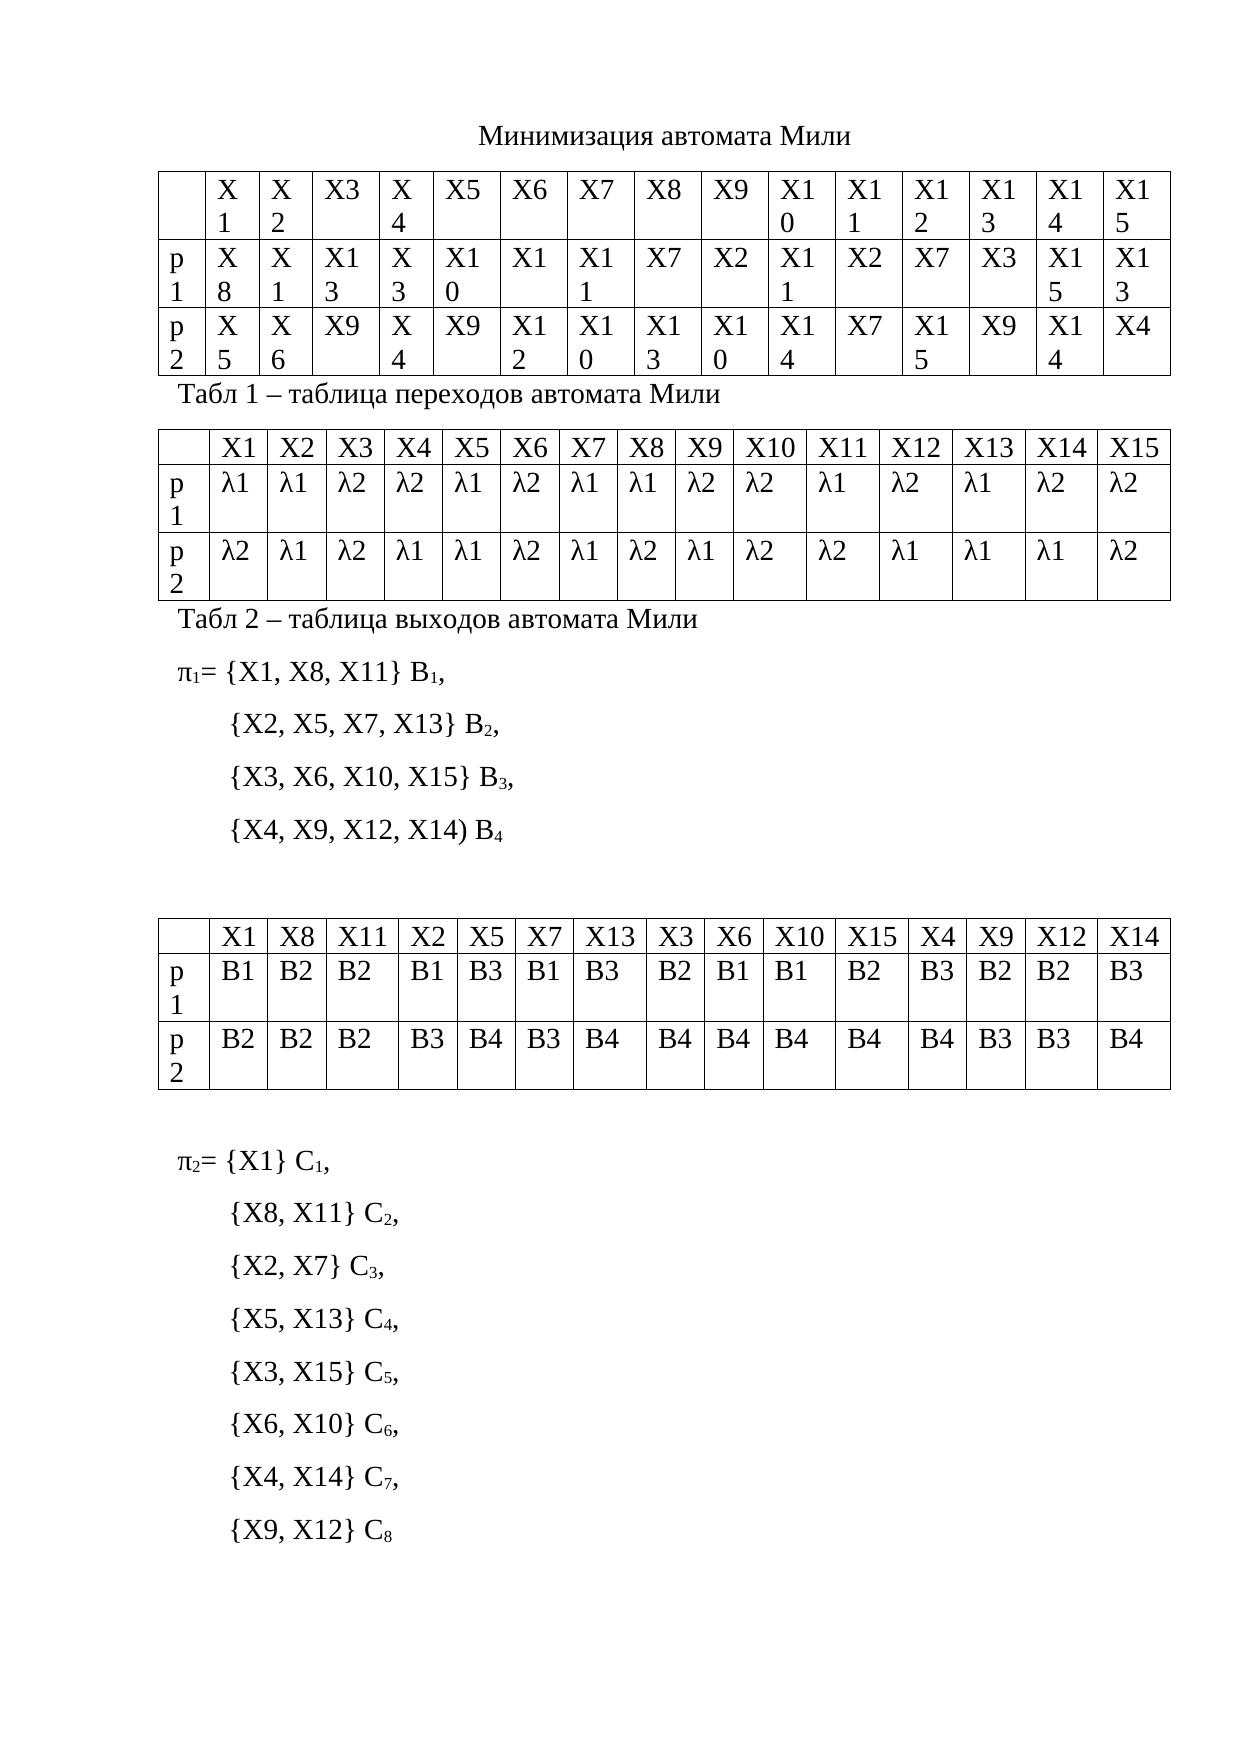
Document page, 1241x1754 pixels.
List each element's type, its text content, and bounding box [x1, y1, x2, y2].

table_header X11 [836, 172, 902, 239]
table_cell λ2 [1098, 533, 1170, 600]
table_cell X13 [313, 240, 379, 307]
table_header X14 [1098, 919, 1170, 952]
table_header X5 [434, 172, 500, 239]
table_header X13 [574, 919, 646, 952]
table_cell λ2 [1098, 465, 1170, 532]
table_cell p2 [159, 308, 205, 375]
text Табл 1 – таблица переходов автомата Мили [177, 376, 1152, 410]
table_header X9 [676, 430, 733, 464]
table_header X5 [443, 430, 500, 464]
table_cell X7 [836, 308, 902, 375]
text π1= {X1, X8, X11} B1, [177, 654, 1152, 687]
table_cell p1 [159, 240, 205, 307]
table_header X10 [734, 430, 806, 464]
table_header X1 [210, 919, 267, 952]
table_cell B4 [909, 1022, 966, 1089]
table_cell X10 [702, 308, 768, 375]
table_header X15 [836, 919, 908, 952]
table_cell B4 [647, 1022, 704, 1089]
table_cell X12 [501, 308, 567, 375]
table_header X3 [313, 172, 379, 239]
table_header X14 [1037, 172, 1103, 239]
table_header X1 [210, 430, 267, 464]
table_header X15 [1104, 172, 1170, 239]
table_cell X11 [568, 240, 634, 307]
table_cell λ1 [560, 533, 617, 600]
table_cell B3 [909, 954, 966, 1021]
text {X6, X10} C6, [177, 1407, 1152, 1440]
table_cell B2 [327, 1022, 398, 1089]
table_cell λ2 [210, 533, 267, 600]
table_cell X4 [1104, 308, 1170, 375]
table_cell λ1 [443, 533, 500, 600]
table_header X8 [635, 172, 701, 239]
table_cell X6 [260, 308, 312, 375]
table_header X1 [206, 172, 259, 239]
table_header X11 [807, 430, 879, 464]
table_header X8 [618, 430, 675, 464]
table_header X15 [1098, 430, 1170, 464]
table_cell X8 [206, 240, 259, 307]
table_cell B2 [967, 954, 1025, 1021]
table_cell λ2 [1026, 465, 1097, 532]
table_cell B4 [764, 1022, 835, 1089]
table_cell B3 [516, 1022, 573, 1089]
table_header X6 [501, 172, 567, 239]
table_cell p1 [159, 465, 209, 532]
table_cell λ2 [676, 465, 733, 532]
table_cell B1 [516, 954, 573, 1021]
table_header X14 [1026, 430, 1097, 464]
table_cell X2 [836, 240, 902, 307]
table_cell p1 [159, 954, 209, 1021]
table_header X9 [967, 919, 1025, 952]
table_cell λ2 [327, 533, 384, 600]
table_cell λ2 [327, 465, 384, 532]
table_cell λ2 [385, 465, 442, 532]
table_cell B3 [967, 1022, 1025, 1089]
table_cell X15 [1037, 240, 1103, 307]
table_cell B3 [1098, 954, 1170, 1021]
text {X5, X13} C4, [177, 1301, 1152, 1334]
table_cell B3 [399, 1022, 457, 1089]
table_cell X15 [903, 308, 969, 375]
table_cell p2 [159, 533, 209, 600]
table_cell λ1 [1026, 533, 1097, 600]
table_cell B4 [574, 1022, 646, 1089]
table_cell λ1 [560, 465, 617, 532]
table_cell B4 [705, 1022, 763, 1089]
table_cell B4 [458, 1022, 515, 1089]
table_header X12 [880, 430, 952, 464]
table_cell λ2 [734, 465, 806, 532]
table_cell λ1 [385, 533, 442, 600]
table_cell λ1 [210, 465, 267, 532]
table_cell X1 [260, 240, 312, 307]
table_cell λ2 [734, 533, 806, 600]
table_cell X3 [970, 240, 1036, 307]
table_cell λ1 [880, 533, 952, 600]
table_header X8 [268, 919, 326, 952]
table_cell X14 [769, 308, 835, 375]
table_cell X7 [903, 240, 969, 307]
table_header X7 [568, 172, 634, 239]
table_cell X9 [313, 308, 379, 375]
table_cell λ2 [807, 533, 879, 600]
table_cell X10 [434, 240, 500, 307]
table_cell B1 [399, 954, 457, 1021]
table_header [159, 919, 209, 952]
table_cell B3 [574, 954, 646, 1021]
table_cell λ2 [501, 465, 559, 532]
table_cell λ1 [268, 465, 326, 532]
text Табл 2 – таблица выходов автомата Мили [177, 601, 1152, 634]
table_cell X4 [380, 308, 433, 375]
table_cell X3 [380, 240, 433, 307]
table_header X7 [560, 430, 617, 464]
table_header X12 [1026, 919, 1097, 952]
table_cell λ1 [953, 533, 1025, 600]
text {X8, X11} C2, [177, 1195, 1152, 1229]
table_header X9 [702, 172, 768, 239]
table_cell λ1 [618, 465, 675, 532]
text {X9, X12} C8 [177, 1512, 1152, 1546]
table_header X3 [327, 430, 384, 464]
table_cell B2 [268, 954, 326, 1021]
table_header X2 [268, 430, 326, 464]
text Минимизация автомата Мили [177, 118, 1152, 152]
table_cell B2 [836, 954, 908, 1021]
table_header X13 [953, 430, 1025, 464]
table_cell λ1 [953, 465, 1025, 532]
table_cell B3 [458, 954, 515, 1021]
table_cell B4 [1098, 1022, 1170, 1089]
table_cell B3 [1026, 1022, 1097, 1089]
text {X4, X9, X12, X14) B4 [177, 812, 1152, 846]
table_header X3 [647, 919, 704, 952]
text {X2, X7} C3, [177, 1248, 1152, 1282]
table_header [159, 430, 209, 464]
table_header X6 [501, 430, 559, 464]
table_header X10 [764, 919, 835, 952]
table_cell λ2 [618, 533, 675, 600]
table_header X4 [909, 919, 966, 952]
table_header X6 [705, 919, 763, 952]
table_header [159, 172, 205, 239]
table_header X11 [327, 919, 398, 952]
table_header X4 [380, 172, 433, 239]
text {X3, X15} C5, [177, 1354, 1152, 1387]
table_cell λ1 [807, 465, 879, 532]
table_header X5 [458, 919, 515, 952]
table_cell B1 [764, 954, 835, 1021]
text {X3, X6, X10, X15} B3, [177, 759, 1152, 793]
table_cell B2 [327, 954, 398, 1021]
table_cell X14 [1037, 308, 1103, 375]
table_header X2 [260, 172, 312, 239]
table_cell X5 [206, 308, 259, 375]
table_cell X1 [501, 240, 567, 307]
table_cell λ2 [501, 533, 559, 600]
table_header X4 [385, 430, 442, 464]
table_cell X13 [1104, 240, 1170, 307]
table_cell B1 [705, 954, 763, 1021]
table_cell B2 [268, 1022, 326, 1089]
table_cell X9 [970, 308, 1036, 375]
text {X2, X5, X7, X13} B2, [177, 707, 1152, 740]
text π2= {X1} C1, [177, 1143, 1152, 1176]
table_header X10 [769, 172, 835, 239]
table_cell X11 [769, 240, 835, 307]
table_cell B4 [836, 1022, 908, 1089]
text {X4, X14} C7, [177, 1459, 1152, 1493]
table_header X2 [399, 919, 457, 952]
table_cell λ1 [676, 533, 733, 600]
table_header X12 [903, 172, 969, 239]
table_cell X10 [568, 308, 634, 375]
table_cell B2 [647, 954, 704, 1021]
table_cell X13 [635, 308, 701, 375]
table_cell X7 [635, 240, 701, 307]
table_cell λ1 [268, 533, 326, 600]
table_header X7 [516, 919, 573, 952]
table_cell λ2 [880, 465, 952, 532]
table_cell B1 [210, 954, 267, 1021]
table_cell B2 [210, 1022, 267, 1089]
table_header X13 [970, 172, 1036, 239]
table_cell B2 [1026, 954, 1097, 1021]
table_cell X9 [434, 308, 500, 375]
table_cell X2 [702, 240, 768, 307]
table_cell λ1 [443, 465, 500, 532]
table_cell p2 [159, 1022, 209, 1089]
